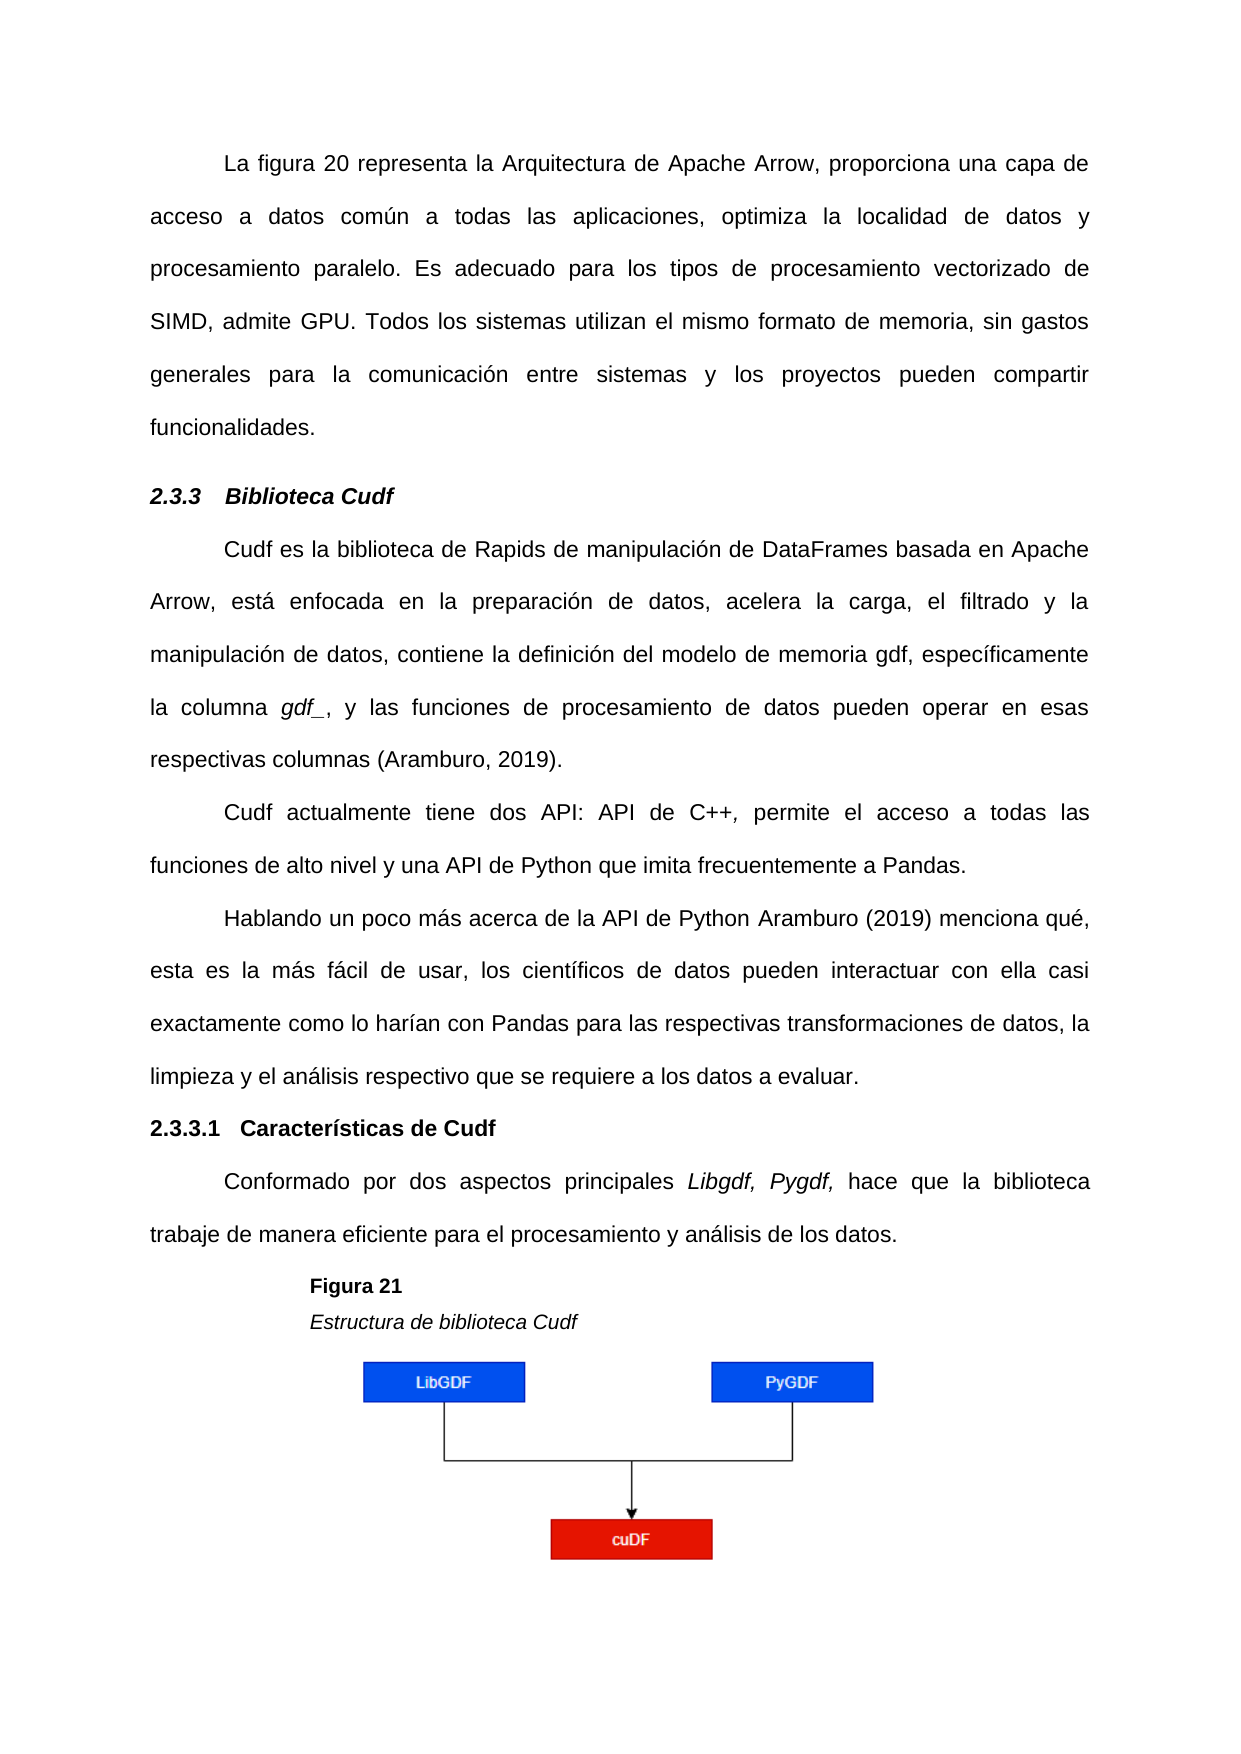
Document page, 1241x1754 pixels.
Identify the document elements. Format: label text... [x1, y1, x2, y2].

text Conformado por dos aspectos principales Libgdf, Pygdf, hace que la biblioteca trabaje de manera eficiente para el procesamiento y análisis de los datos. [150, 1168, 1090, 1247]
picture [350, 1345, 890, 1569]
text Cudf actualmente tiene dos API: API de C++, permite el acceso a todas las funciones de alto nivel y una API de Python que imita frecuentemente a Pandas. [150, 799, 1090, 878]
subtitle Biblioteca Cudf [150, 483, 1090, 509]
text Figura 21 [309, 1273, 1090, 1297]
text Hablando un poco más acerca de la API de Python Aramburo (2019) menciona qué, esta es la más fácil de usar, los científicos de datos pueden interactuar con ella casi exactamente como lo harían con Pandas para las respectivas transformaciones de datos, la limpieza y el análisis respectivo que se requiere a los datos a evaluar. [150, 904, 1090, 1089]
text Estructura de biblioteca Cudf [309, 1309, 1090, 1333]
subtitle Características de Cudf [150, 1115, 1090, 1142]
text Cudf es la biblioteca de Rapids de manipulación de DataFrames basada en Apache Arrow, está enfocada en la preparación de datos, acelera la carga, el filtrado y la manipulación de datos, contiene la definición del modelo de memoria gdf, específicamente la columna gdf_, y las funciones de procesamiento de datos pueden operar en esas respectivas columnas (Aramburo, 2019). [150, 536, 1090, 773]
text La figura 20 representa la Arquitectura de Apache Arrow, proporciona una capa de acceso a datos común a todas las aplicaciones, optimiza la localidad de datos y procesamiento paralelo. Es adecuado para los tipos de procesamiento vectorizado de SIMD, admite GPU. Todos los sistemas utilizan el mismo formato de memoria, sin gastos generales para la comunicación entre sistemas y los proyectos pueden compartir funcionalidades. [150, 150, 1090, 440]
